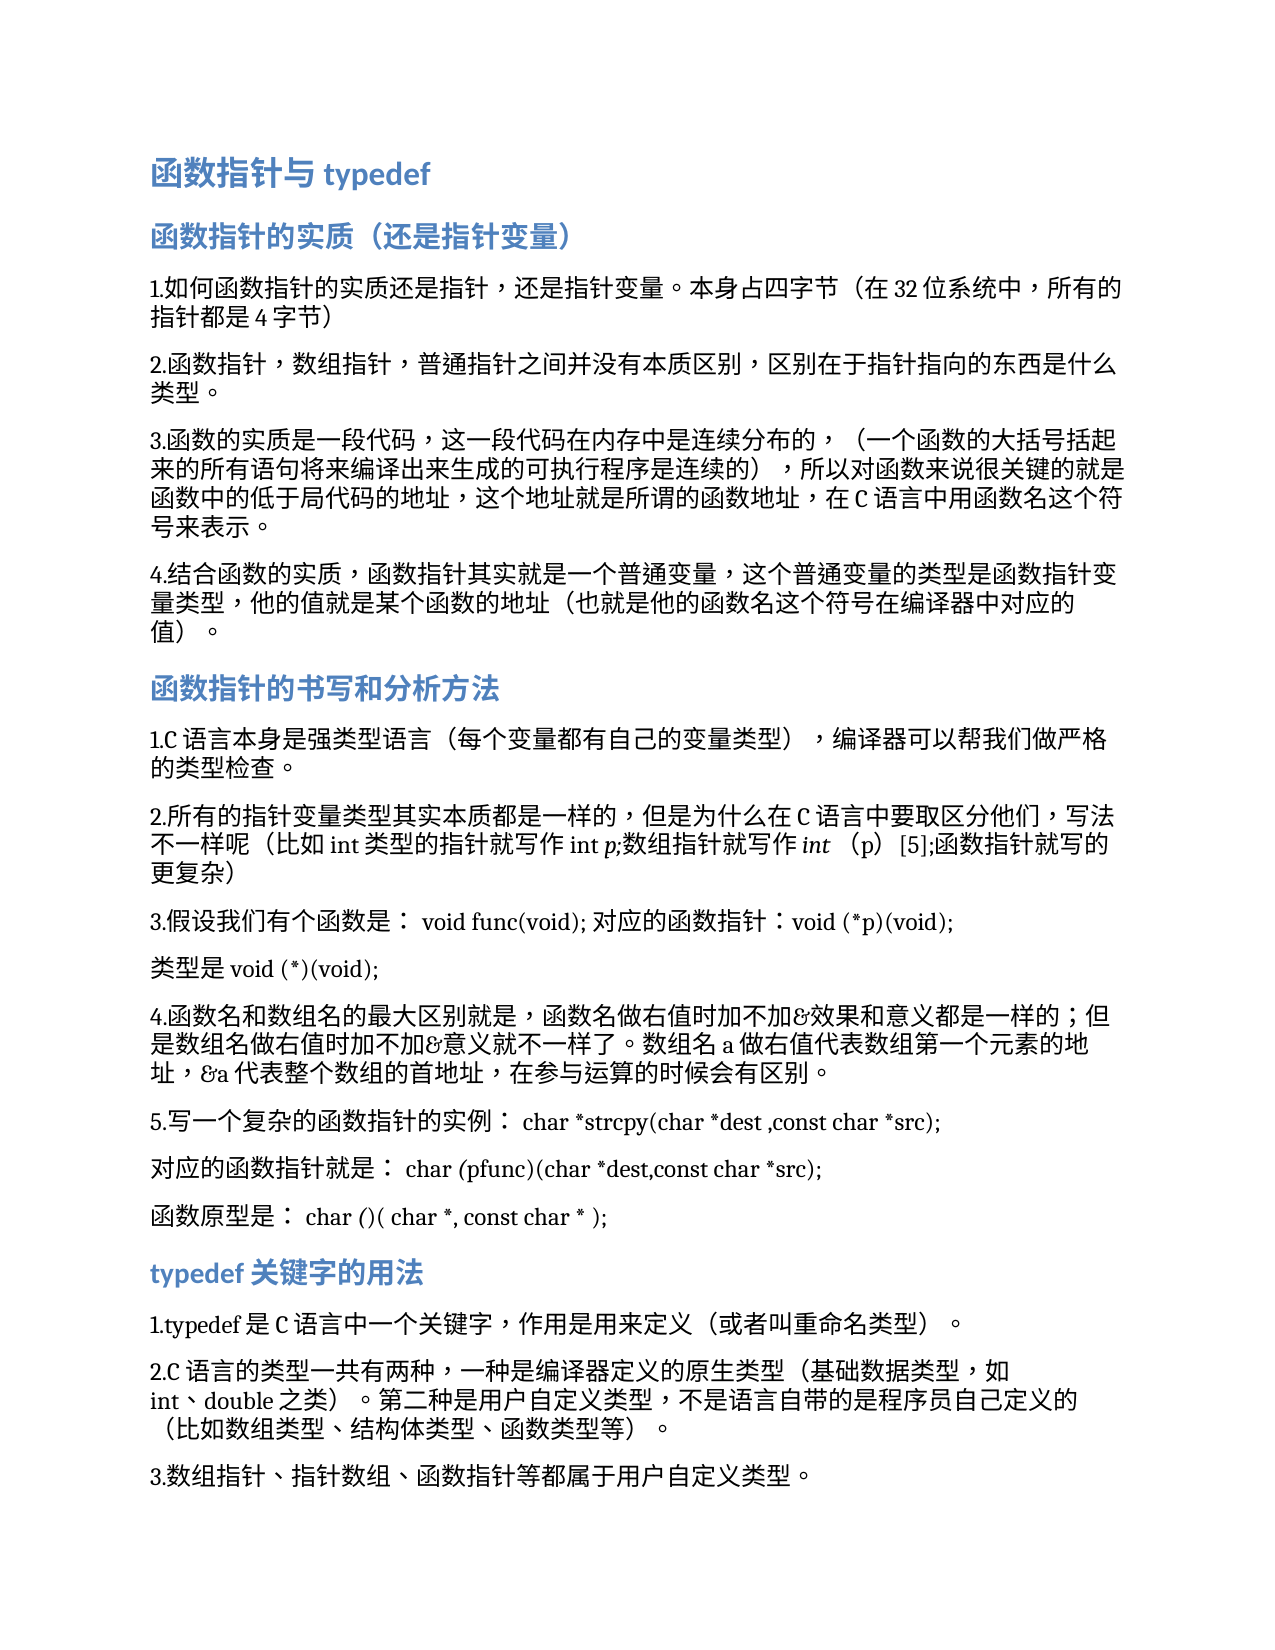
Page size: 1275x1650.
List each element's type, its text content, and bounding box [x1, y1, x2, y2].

text 类型是 void (*)(void); [150, 955, 1125, 984]
text 1.C语言本身是强类型语言（每个变量都有自己的变量类型），编译器可以帮我们做严格的类型检查。 [150, 726, 1125, 784]
text 3.函数的实质是一段代码，这一段代码在内存中是连续分布的，（一个函数的大括号括起来的所有语句将来编译出来生成的可执行程序是连续的），所以对函数来说很关键的就是函数中的低于局代码的地址，这个地址就是所谓的函数地址，在C语言中用函数名这个符号来表示。 [150, 427, 1125, 542]
subtitle 函数指针的书写和分析方法 [150, 668, 1125, 708]
text 对应的函数指针就是： char (pfunc)(char *dest,const char *src); [150, 1155, 1125, 1184]
text 3.假设我们有个函数是： void func(void); 对应的函数指针：void (*p)(void); [150, 908, 1125, 936]
text 2.C语言的类型一共有两种，一种是编译器定义的原生类型（基础数据类型，如int、double之类）。第二种是用户自定义类型，不是语言自带的是程序员自己定义的（比如数组类型、结构体类型、函数类型等）。 [150, 1358, 1125, 1444]
text 1.如何函数指针的实质还是指针，还是指针变量。本身占四字节（在32位系统中，所有的指针都是4字节） [150, 275, 1125, 332]
text 3.数组指针、指针数组、函数指针等都属于用户自定义类型。 [150, 1463, 1125, 1492]
text 5.写一个复杂的函数指针的实例： char *strcpy(char *dest ,const char *src); [150, 1108, 1125, 1136]
text 函数原型是： char ()( char *, const char * ); [150, 1203, 1125, 1231]
subtitle typedef关键字的用法 [150, 1252, 1125, 1292]
text 2.所有的指针变量类型其实本质都是一样的，但是为什么在C语言中要取区分他们，写法不一样呢（比如int类型的指针就写作 int p;数组指针就写作int （p）[5];函数指针就写的更复杂） [150, 803, 1125, 889]
text 4.函数名和数组名的最大区别就是，函数名做右值时加不加&效果和意义都是一样的；但是数组名做右值时加不加&意义就不一样了。数组名a做右值代表数组第一个元素的地址，&a代表整个数组的首地址，在参与运算的时候会有区别。 [150, 1003, 1125, 1089]
subtitle 函数指针的实质（还是指针变量） [150, 216, 1125, 256]
text 2.函数指针，数组指针，普通指针之间并没有本质区别，区别在于指针指向的东西是什么类型。 [150, 351, 1125, 408]
text 1.typedef是C语言中一个关键字，作用是用来定义（或者叫重命名类型）。 [150, 1311, 1125, 1339]
subtitle 函数指针与typedef [150, 150, 1125, 195]
text 4.结合函数的实质，函数指针其实就是一个普通变量，这个普通变量的类型是函数指针变量类型，他的值就是某个函数的地址（也就是他的函数名这个符号在编译器中对应的值）。 [150, 561, 1125, 647]
